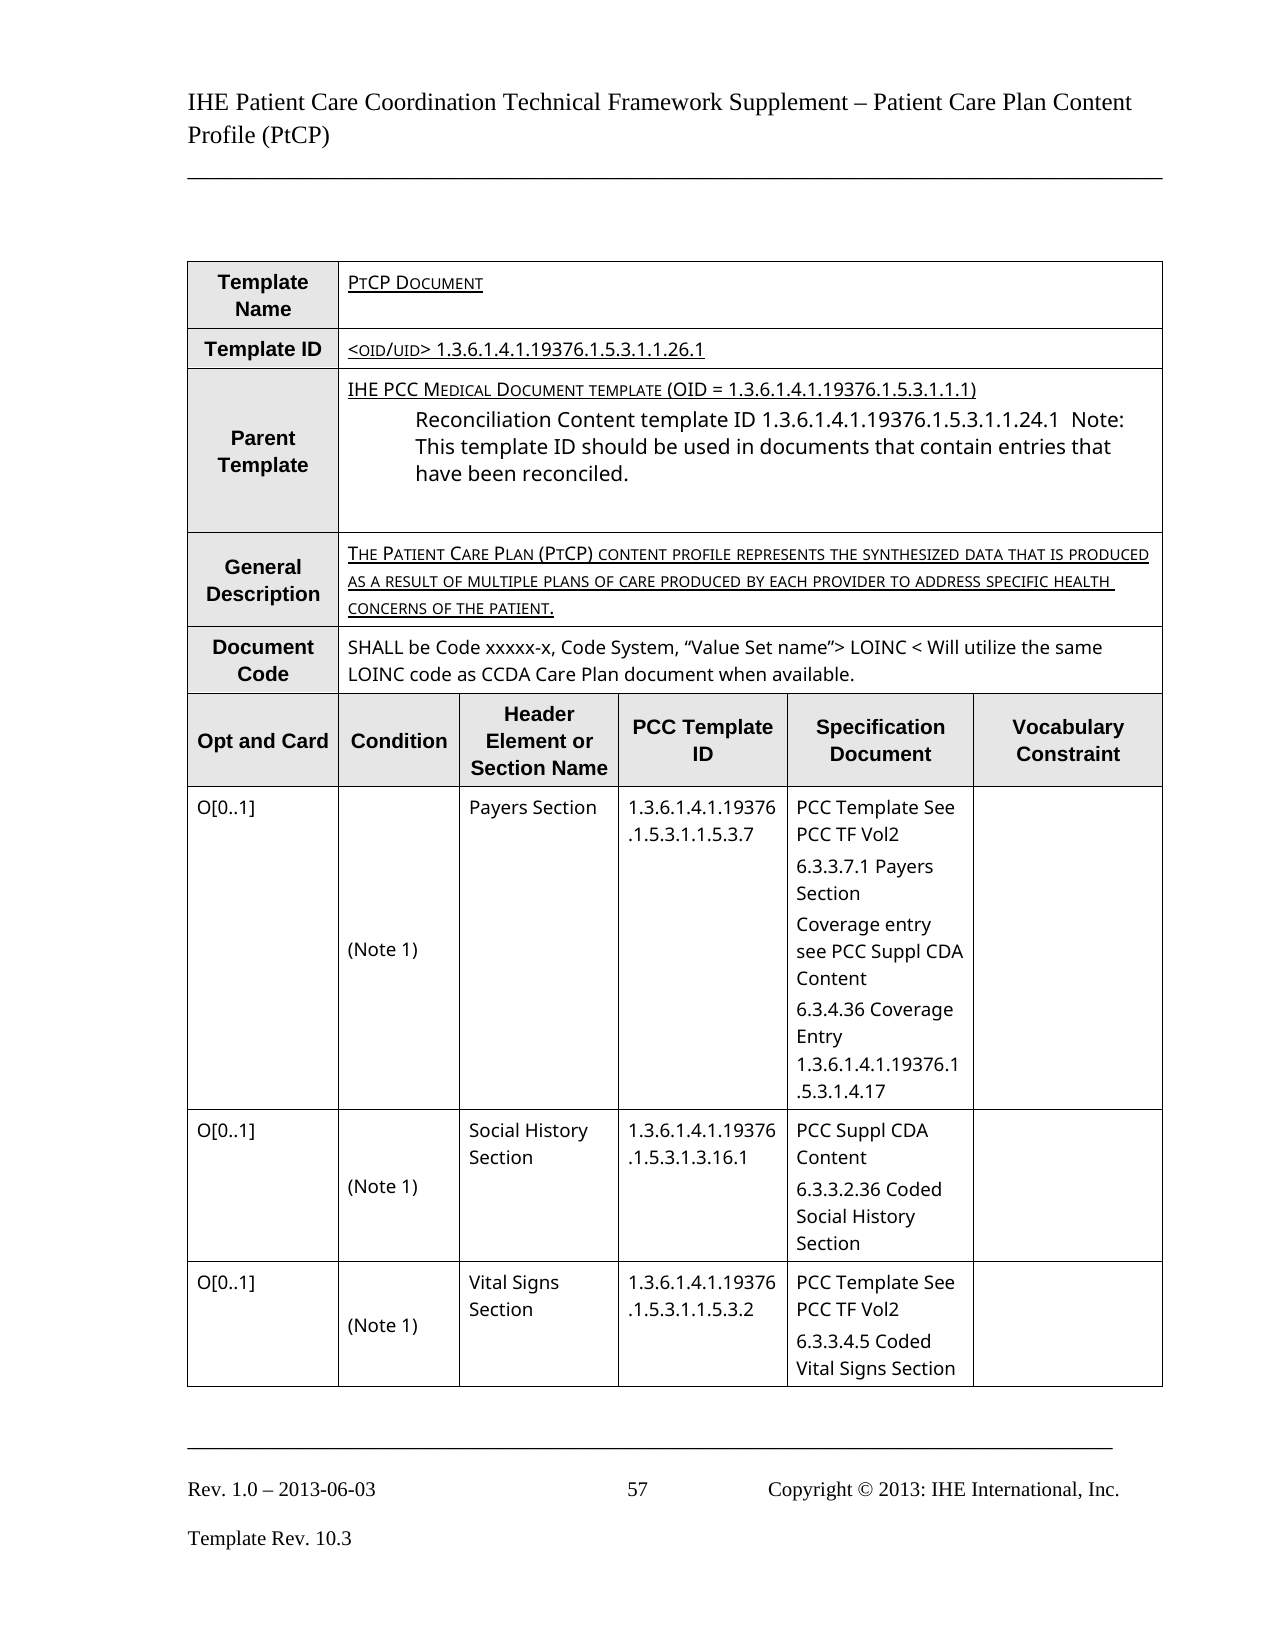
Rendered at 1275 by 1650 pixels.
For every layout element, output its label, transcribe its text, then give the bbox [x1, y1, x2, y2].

table_cell Opt and Card [188, 694, 338, 786]
table_cell 1.3.6.1.4.1.19376.1.5.3.1.1.5.3.2 [619, 1262, 787, 1386]
table_cell Payers Section [460, 787, 618, 1109]
table_cell Header Element or Section Name [460, 694, 618, 786]
table_cell The Patient Care Plan (PtCP) content profile represents the synthesized data that is produced as a result of multiple plans of care produced by each provider to address specific health concerns of the patient. [339, 533, 1162, 626]
table_cell SHALL be Code xxxxx-x, Code System, “Value Set name”> LOINC < Will utilize the same LOINC code as CCDA Care Plan document when available. [339, 627, 1162, 692]
table_cell Social History Section [460, 1110, 618, 1261]
table_cell PCC Template See PCC TF Vol2 6.3.3.7.1 Payers Section Coverage entry see PCC Suppl CDA Content 6.3.4.36 Coverage Entry 1.3.6.1.4.1.19376.1.5.3.1.4.17 [788, 787, 973, 1109]
table_header PtCP Document [339, 262, 1162, 328]
table_cell Specification Document [788, 694, 973, 786]
table_cell Vocabulary Constraint [974, 694, 1162, 786]
table_cell O[0..1] [188, 1110, 338, 1261]
table_cell O[0..1] [188, 787, 338, 1109]
table_cell 1.3.6.1.4.1.19376.1.5.3.1.3.16.1 [619, 1110, 787, 1261]
table_cell Parent Template [188, 369, 338, 532]
table_cell [974, 787, 1162, 1109]
table_cell [974, 1110, 1162, 1261]
table_cell Document Code [188, 627, 338, 692]
table_cell (Note 1) [339, 1110, 459, 1261]
table_cell Template ID [188, 329, 338, 367]
table_cell (Note 1) [339, 787, 459, 1109]
table_cell Vital Signs Section [460, 1262, 618, 1386]
table_cell 1.3.6.1.4.1.19376.1.5.3.1.1.5.3.7 [619, 787, 787, 1109]
table_cell PCC Suppl CDA Content 6.3.3.2.36 Coded Social History Section [788, 1110, 973, 1261]
table_cell O[0..1] [188, 1262, 338, 1386]
table_cell [974, 1262, 1162, 1386]
table_cell General Description [188, 533, 338, 626]
table_cell <oid/uid> 1.3.6.1.4.1.19376.1.5.3.1.1.26.1 [339, 329, 1162, 367]
table_cell PCC Template See PCC TF Vol2 6.3.3.4.5 Coded Vital Signs Section [788, 1262, 973, 1386]
table_cell Condition [339, 694, 459, 786]
table_cell (Note 1) [339, 1262, 459, 1386]
table_cell PCC Template ID [619, 694, 787, 786]
table_cell IHE PCC Medical Document template (OID = 1.3.6.1.4.1.19376.1.5.3.1.1.1) Reconciliation Content template ID 1.3.6.1.4.1.19376.1.5.3.1.1.24.1 Note: This template ID should be used in documents that contain entries that have been reconciled. [339, 369, 1162, 532]
table_header Template Name [188, 262, 338, 328]
